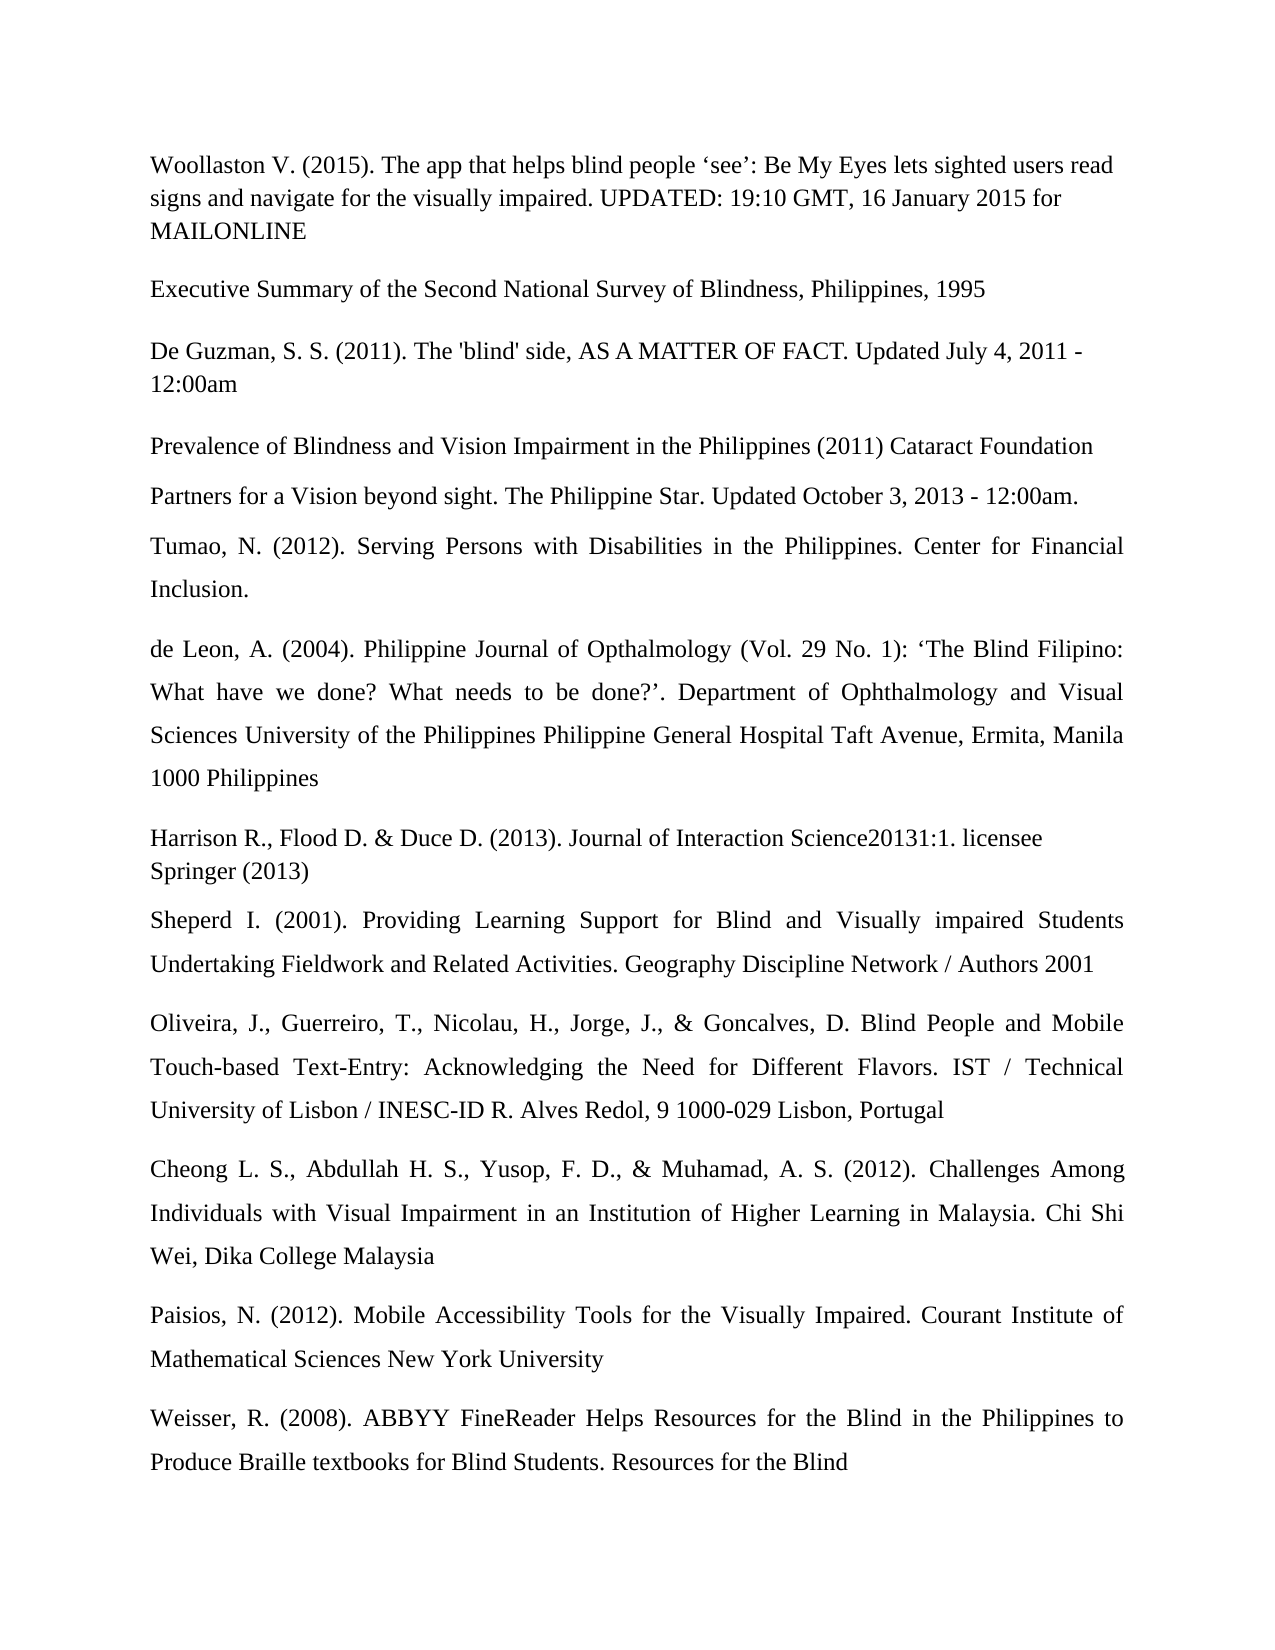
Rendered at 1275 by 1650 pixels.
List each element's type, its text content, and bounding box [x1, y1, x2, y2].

text Weisser, R. (2008). ABBYY FineReader Helps Resources for the Blind in the Philippines to Produce Braille textbooks for Blind Students. Resources for the Blind [150, 1403, 1125, 1475]
text Prevalence of Blindness and Vision Impairment in the Philippines (2011) Cataract Foundation [150, 431, 1125, 460]
subtitle De Guzman, S. S. (2011). The 'blind' side, AS A MATTER OF FACT. Updated July 4, 2011 - 12:00am [150, 336, 1125, 398]
text Woollaston V. (2015). The app that helps blind people ‘see’: Be My Eyes lets sighted users read signs and navigate for the visually impaired. UPDATED: 19:10 GMT, 16 January 2015 for MAILONLINE [150, 150, 1125, 245]
text Oliveira, J., Guerreiro, T., Nicolau, H., Jorge, J., & Goncalves, D. Blind People and Mobile Touch-based Text-Entry: Acknowledging the Need for Different Flavors. IST / Technical University of Lisbon / INESC-ID R. Alves Redol, 9 1000-029 Lisbon, Portugal [150, 1008, 1125, 1123]
text Sheperd I. (2001). Providing Learning Support for Blind and Visually impaired Students Undertaking Fieldwork and Related Activities. Geography Discipline Network / Authors 2001 [150, 906, 1125, 977]
text de Leon, A. (2004). Philippine Journal of Opthalmology (Vol. 29 No. 1): ‘The Blind Filipino: What have we done? What needs to be done?’. Department of Ophthalmology and Visual Sciences University of the Philippines Philippine General Hospital Taft Avenue, Ermita, Manila 1000 Philippines [150, 634, 1125, 792]
text Cheong L. S., Abdullah H. S., Yusop, F. D., & Muhamad, A. S. (2012). Challenges Among Individuals with Visual Impairment in an Institution of Higher Learning in Malaysia. Chi Shi Wei, Dika College Malaysia [150, 1154, 1125, 1269]
text Paisios, N. (2012). Mobile Accessibility Tools for the Visually Impaired. Courant Institute of Mathematical Sciences New York University [150, 1301, 1125, 1372]
text Executive Summary of the Second National Survey of Blindness, Philippines, 1995 [150, 274, 1125, 303]
text Harrison R., Flood D. & Duce D. (2013). Journal of Interaction Science20131:1. licensee Springer (2013) [150, 823, 1125, 885]
text Tumao, N. (2012). Serving Persons with Disabilities in the Philippines. Center for Financial Inclusion. [150, 531, 1125, 603]
text Partners for a Vision beyond sight. The Philippine Star. Updated October 3, 2013 - 12:00am. [150, 481, 1125, 510]
